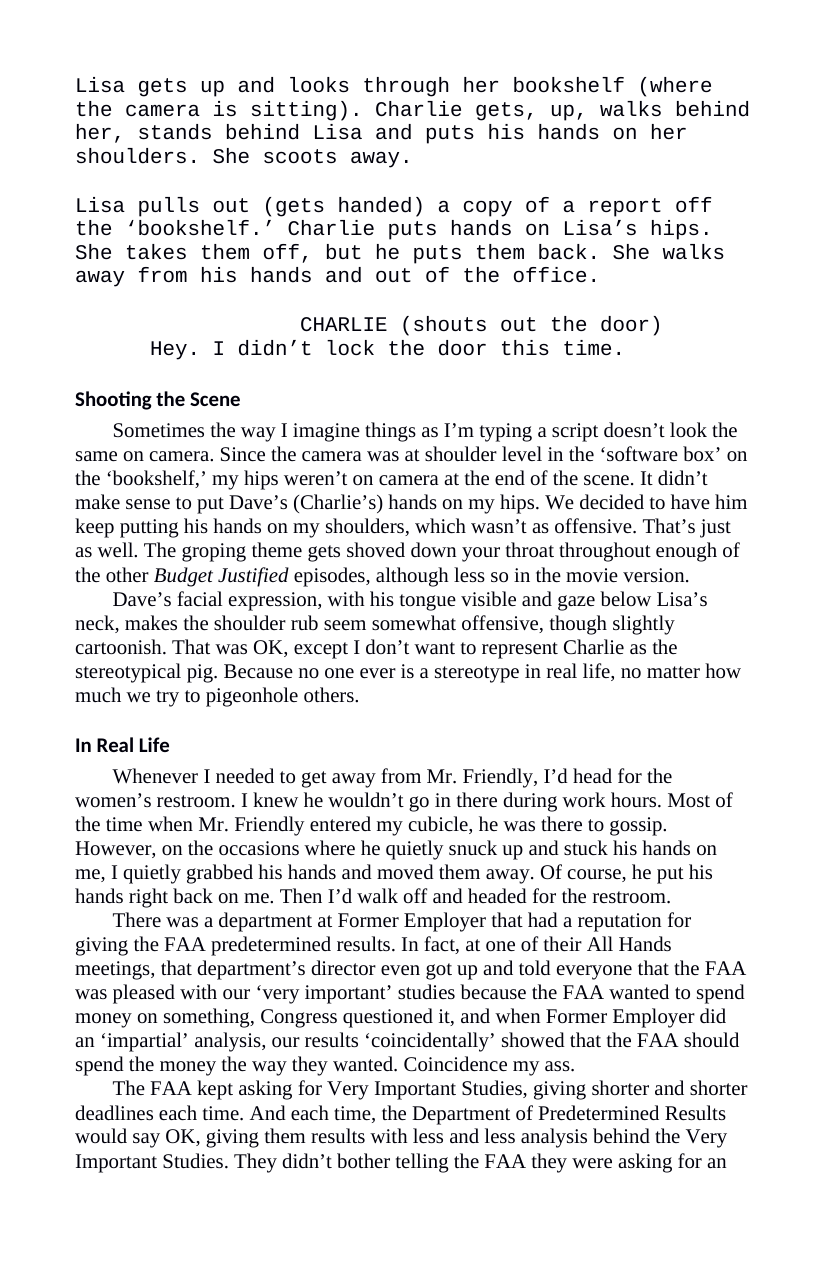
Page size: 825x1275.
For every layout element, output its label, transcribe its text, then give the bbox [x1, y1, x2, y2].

text Whenever I needed to get away from Mr. Friendly, I’d head for the women’s restroom. I knew he wouldn’t go in there during work hours. Most of the time when Mr. Friendly entered my cubicle, he was there to gossip. However, on the occasions where he quietly snuck up and stuck his hands on me, I quietly grabbed his hands and moved them away. Of course, he put his hands right back on me. Then I’d walk off and headed for the restroom. [75, 763, 750, 908]
text Dave’s facial expression, with his tongue visible and gaze below Lisa’s neck, makes the shoulder rub seem somewhat offensive, though slightly cartoonish. That was OK, except I don’t want to represent Charlie as the stereotypical pig. Because no one ever is a stereotype in real life, no matter how much we try to pigeonhole others. [75, 587, 750, 707]
text There was a department at Former Employer that had a reputation for giving the FAA predetermined results. In fact, at one of their All Hands meetings, that department’s director even got up and told everyone that the FAA was pleased with our ‘very important’ studies because the FAA wanted to spend money on something, Congress questioned it, and when Former Employer did an ‘impartial’ analysis, our results ‘coincidentally’ showed that the FAA should spend the money the way they wanted. Coincidence my ass. [75, 908, 750, 1076]
text CHARLIE (shouts out the door) [75, 314, 750, 338]
text Lisa pulls out (gets handed) a copy of a report off the ‘bookshelf.’ Charlie puts hands on Lisa’s hips. She takes them off, but he puts them back. She walks away from his hands and out of the office. [75, 194, 750, 289]
text Hey. I didn’t lock the door this time. [150, 338, 675, 361]
subtitle In Real Life [75, 732, 750, 757]
text Lisa gets up and looks through her bookshelf (where the camera is sitting). Charlie gets, up, walks behind her, stands behind Lisa and puts his hands on her shoulders. She scoots away. [75, 75, 750, 169]
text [75, 1076, 750, 1173]
subtitle Shooting the Scene [75, 386, 750, 412]
text Sometimes the way I imagine things as I’m typing a script doesn’t look the same on camera. Since the camera was at shoulder level in the ‘software box’ on the ‘bookshelf,’ my hips weren’t on camera at the end of the scene. It didn’t make sense to put Dave’s (Charlie’s) hands on my hips. We decided to have him keep putting his hands on my shoulders, which wasn’t as offensive. That’s just as well. The groping theme gets shoved down your throat throughout enough of the other Budget Justified episodes, although less so in the movie version. [75, 418, 750, 587]
